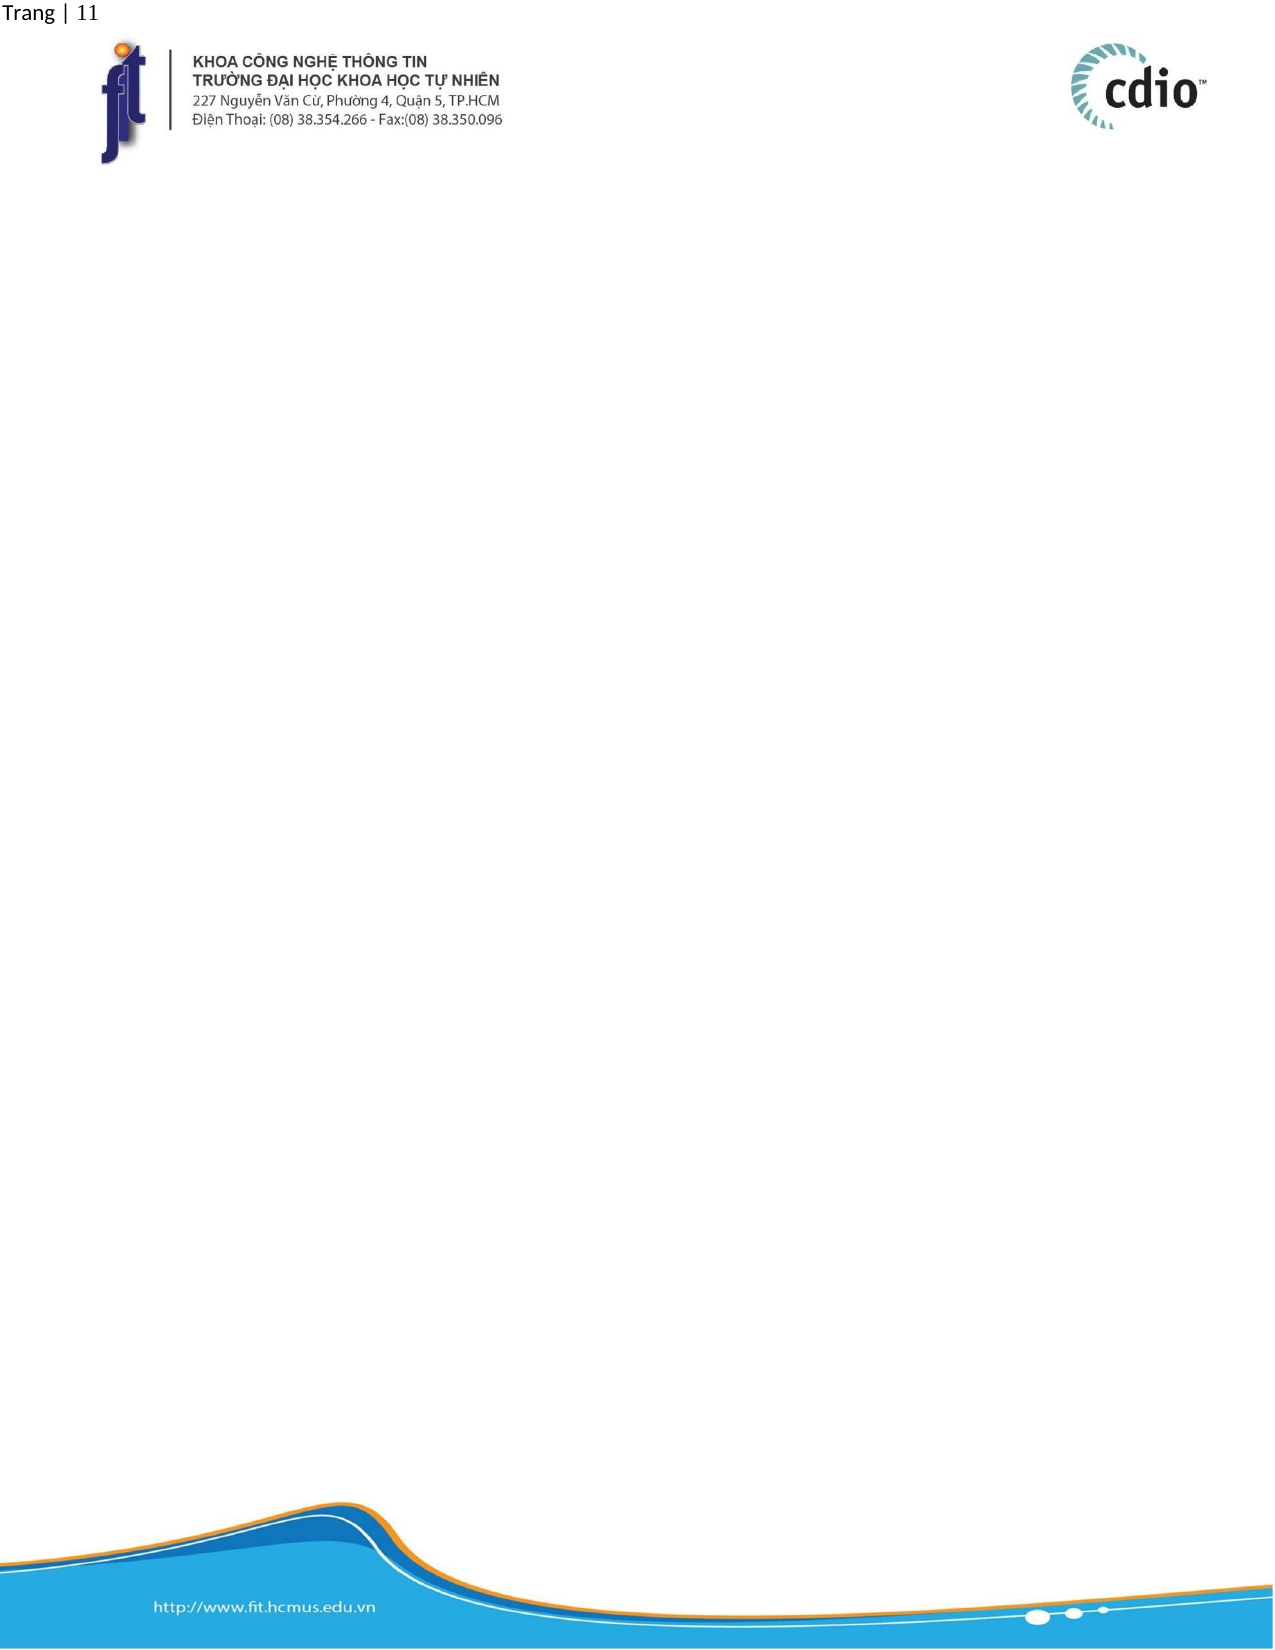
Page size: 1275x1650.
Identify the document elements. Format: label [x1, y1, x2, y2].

picture [92, 33, 1208, 168]
picture [0, 1500, 1273, 1649]
